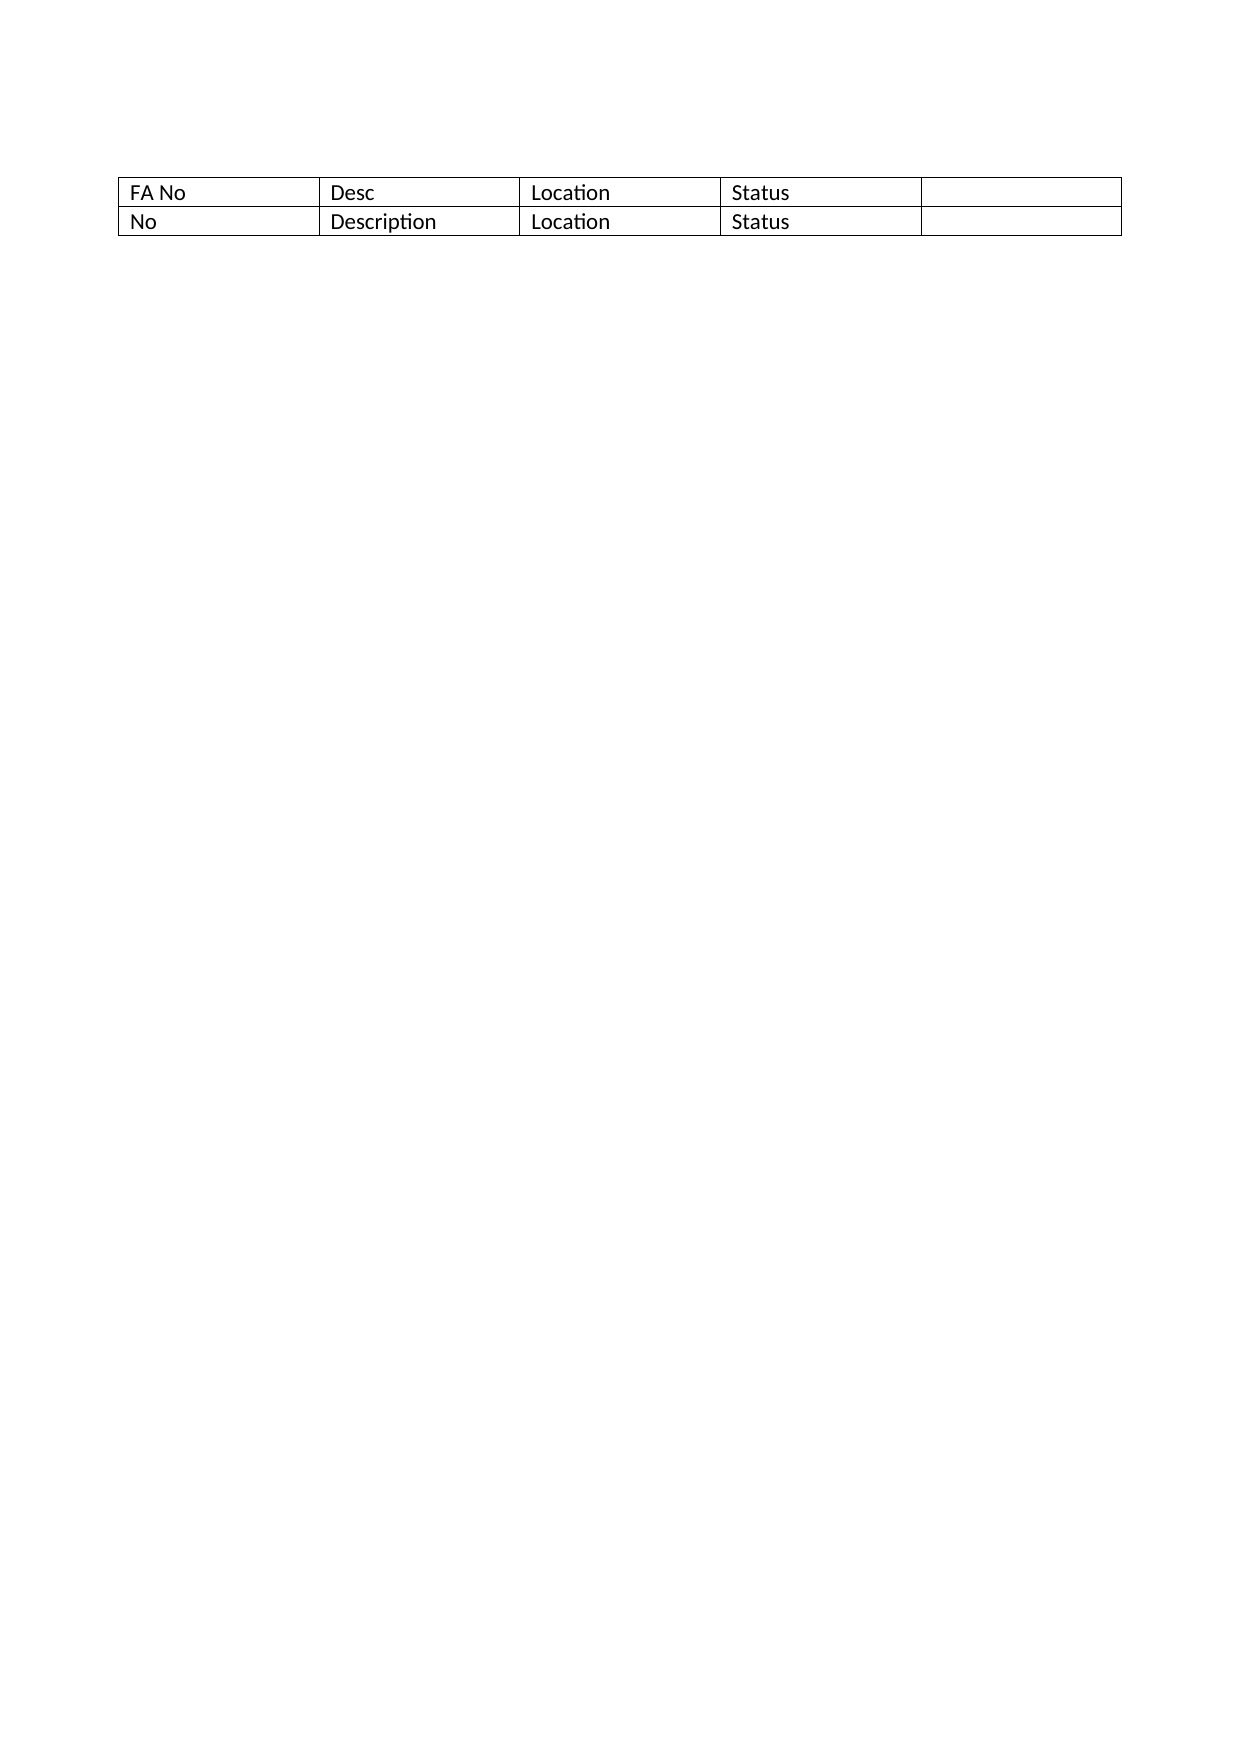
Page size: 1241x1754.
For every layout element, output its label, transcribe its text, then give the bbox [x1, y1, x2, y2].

table_header Location [520, 178, 720, 206]
table_header FA No [119, 178, 319, 206]
table_cell [922, 207, 1121, 235]
table_header Status [721, 178, 921, 206]
table_header [922, 178, 1121, 206]
table_header Desc [320, 178, 519, 206]
